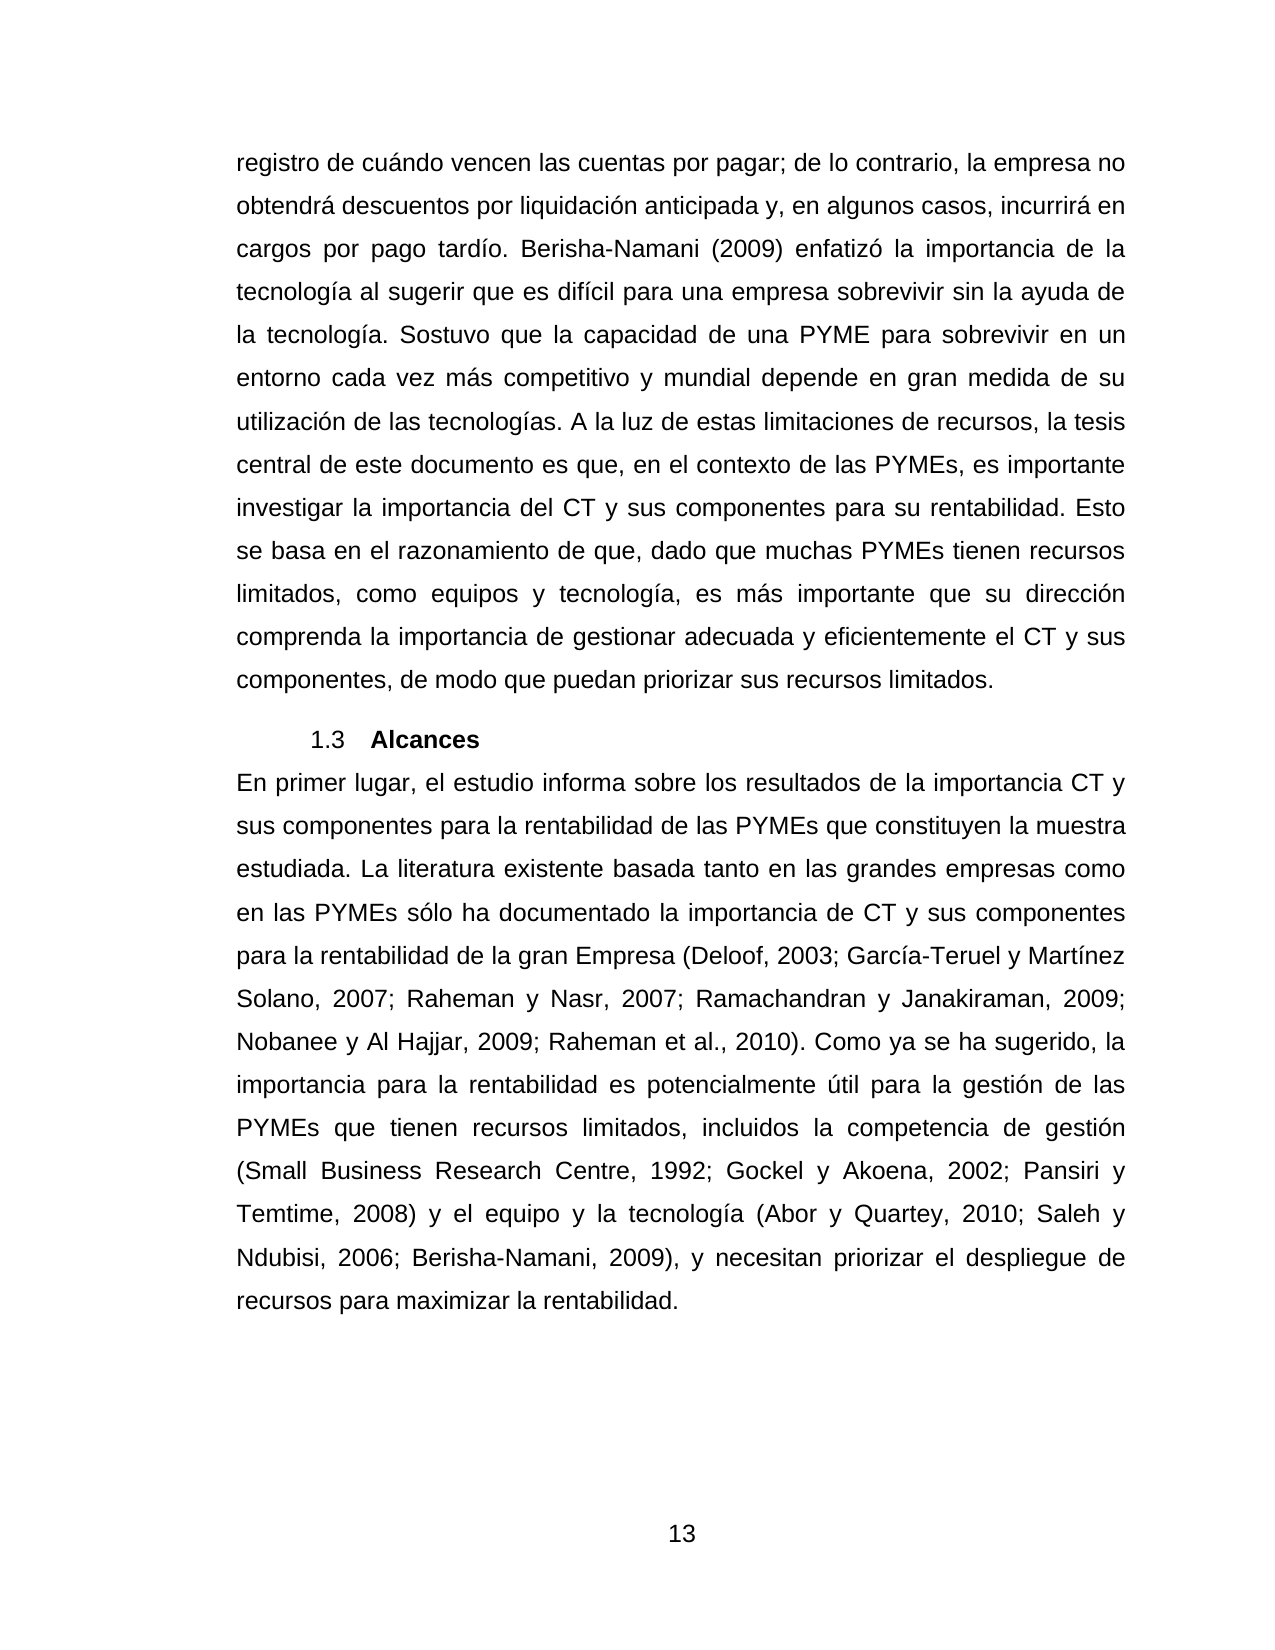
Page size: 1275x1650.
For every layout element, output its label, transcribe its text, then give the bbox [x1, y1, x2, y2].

subtitle Alcances [310, 725, 1127, 754]
text En primer lugar, el estudio informa sobre los resultados de la importancia CT y sus componentes para la rentabilidad de las PYMEs que constituyen la muestra estudiada. La literatura existente basada tanto en las grandes empresas como en las PYMEs sólo ha documentado la importancia de CT y sus componentes para la rentabilidad de la gran Empresa (Deloof, 2003; García-Teruel y Martínez Solano, 2007; Raheman y Nasr, 2007; Ramachandran y Janakiraman, 2009; Nobanee y Al Hajjar, 2009; Raheman et al., 2010). Como ya se ha sugerido, la importancia para la rentabilidad es potencialmente útil para la gestión de las PYMEs que tienen recursos limitados, incluidos la competencia de gestión (Small Business Research Centre, 1992; Gockel y Akoena, 2002; Pansiri y Temtime, 2008) y el equipo y la tecnología (Abor y Quartey, 2010; Saleh y Ndubisi, 2006; Berisha-Namani, 2009), y necesitan priorizar el despliegue de recursos para maximizar la rentabilidad. [236, 768, 1127, 1314]
